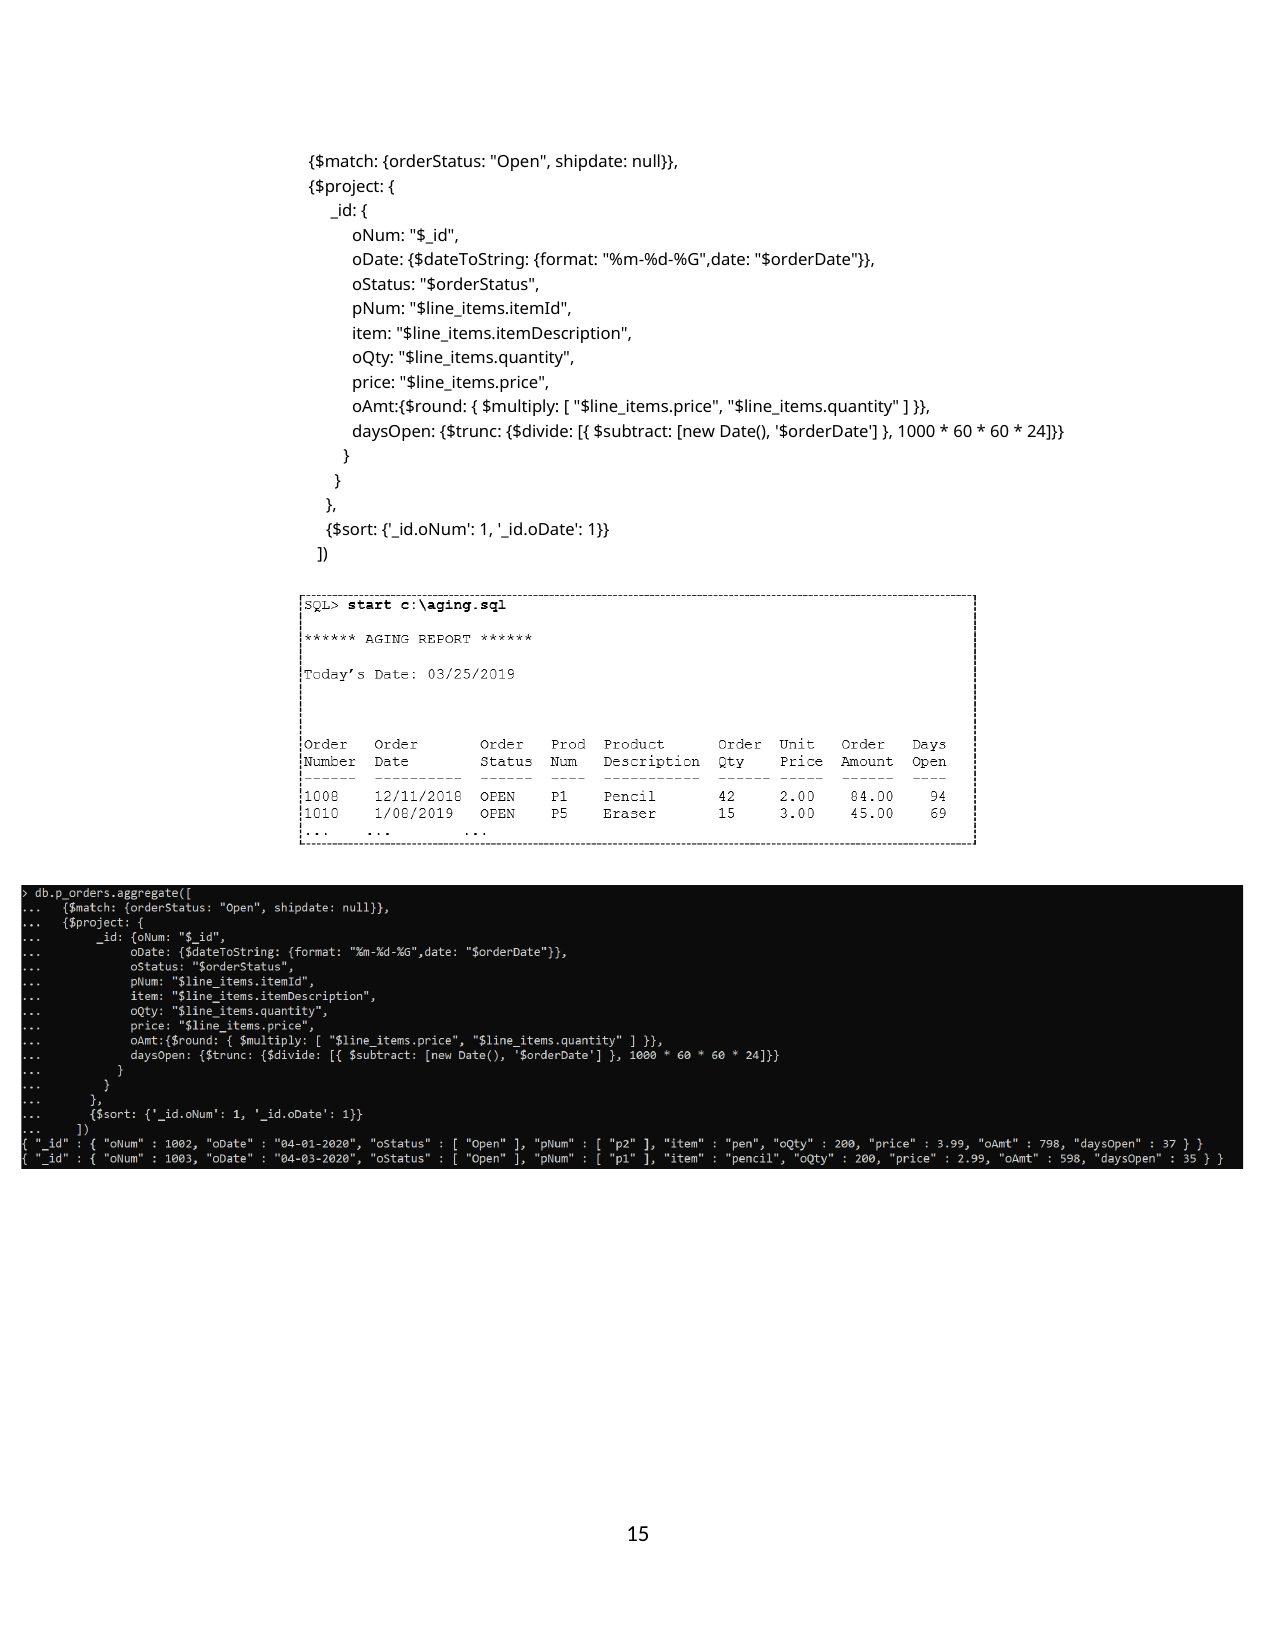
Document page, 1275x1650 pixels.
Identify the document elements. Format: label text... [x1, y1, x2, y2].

picture [21, 885, 1244, 1169]
text ]) [300, 542, 1125, 564]
text oAmt:{$round: { $multiply: [ "$line_items.price", "$line_items.quantity" ] }}, [300, 395, 1125, 417]
text price: "$line_items.price", [300, 370, 1125, 393]
text } [300, 444, 1125, 466]
text pNum: "$line_items.itemId", [300, 297, 1125, 319]
text {$match: {orderStatus: "Open", shipdate: null}}, [300, 150, 1125, 173]
text oNum: "$_id", [300, 223, 1125, 246]
picture [296, 590, 979, 849]
text {$sort: {'_id.oNum': 1, '_id.oDate': 1}} [300, 517, 1125, 540]
text } [300, 468, 1125, 491]
text item: "$line_items.itemDescription", [300, 321, 1125, 344]
text }, [300, 493, 1125, 515]
text daysOpen: {$trunc: {$divide: [{ $subtract: [new Date(), '$orderDate'] }, 1000 * 60 * 60 * 24]}} [300, 419, 1125, 442]
text {$project: { [300, 174, 1125, 197]
text oQty: "$line_items.quantity", [300, 346, 1125, 368]
text _id: { [300, 199, 1125, 222]
text oStatus: "$orderStatus", [300, 272, 1125, 295]
text oDate: {$dateToString: {format: "%m-%d-%G",date: "$orderDate"}}, [300, 248, 1125, 271]
